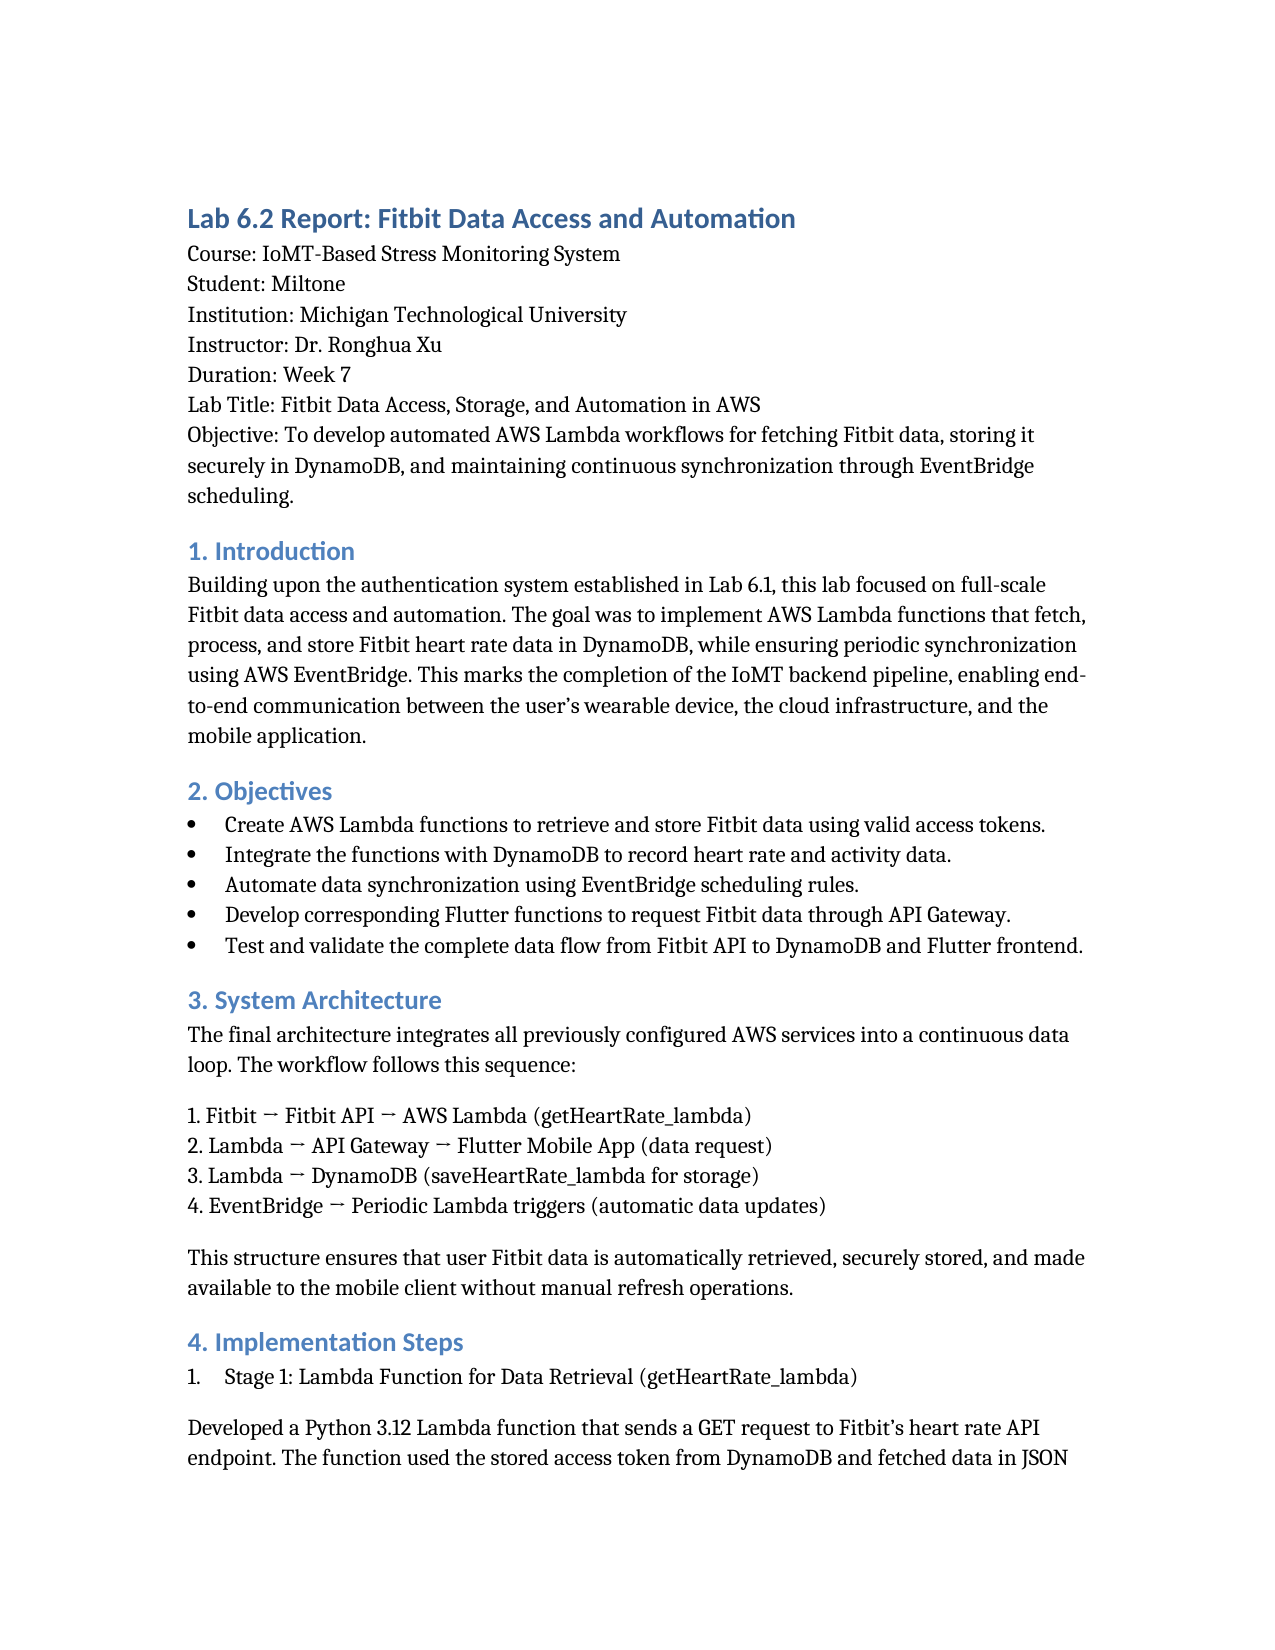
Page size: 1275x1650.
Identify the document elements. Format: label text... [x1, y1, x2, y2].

list Develop corresponding Flutter functions to request Fitbit data through API Gateway. [187, 902, 1087, 928]
text Building upon the authentication system established in Lab 6.1, this lab focused on full-scale Fitbit data access and automation. The goal was to implement AWS Lambda functions that fetch, process, and store Fitbit heart rate data in DynamoDB, while ensuring periodic synchronization using AWS EventBridge. This marks the completion of the IoMT backend pipeline, enabling end-to-end communication between the user’s wearable device, the cloud infrastructure, and the mobile application. [187, 572, 1087, 749]
text This structure ensures that user Fitbit data is automatically retrieved, securely stored, and made available to the mobile client without manual refresh operations. [187, 1244, 1087, 1301]
subtitle 4. Implementation Steps [187, 1326, 1087, 1358]
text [187, 1414, 1087, 1471]
subtitle Lab 6.2 Report: Fitbit Data Access and Automation [187, 200, 1087, 236]
text 1. Fitbit → Fitbit API → AWS Lambda (getHeartRate_lambda) 2. Lambda → API Gateway → Flutter Mobile App (data request) 3. Lambda → DynamoDB (saveHeartRate_lambda for storage) 4. EventBridge → Periodic Lambda triggers (automatic data updates) [187, 1103, 1087, 1219]
subtitle 2. Objectives [187, 774, 1087, 807]
text The final architecture integrates all previously configured AWS services into a continuous data loop. The workflow follows this sequence: [187, 1021, 1087, 1078]
subtitle 3. System Architecture [187, 983, 1087, 1016]
list Test and validate the complete data flow from Fitbit API to DynamoDB and Flutter frontend. [187, 932, 1087, 959]
subtitle 1. Introduction [187, 534, 1087, 567]
list Stage 1: Lambda Function for Data Retrieval (getHeartRate_lambda) [187, 1363, 1087, 1390]
text Course: IoMT-Based Stress Monitoring System Student: Miltone Institution: Michigan Technological University Instructor: Dr. Ronghua Xu Duration: Week 7 Lab Title: Fitbit Data Access, Storage, and Automation in AWS Objective: To develop automated AWS Lambda workflows for fetching Fitbit data, storing it securely in DynamoDB, and maintaining continuous synchronization through EventBridge scheduling. [187, 241, 1087, 509]
list Create AWS Lambda functions to retrieve and store Fitbit data using valid access tokens. [187, 812, 1087, 838]
list Automate data synchronization using EventBridge scheduling rules. [187, 872, 1087, 898]
list Integrate the functions with DynamoDB to record heart rate and activity data. [187, 842, 1087, 868]
